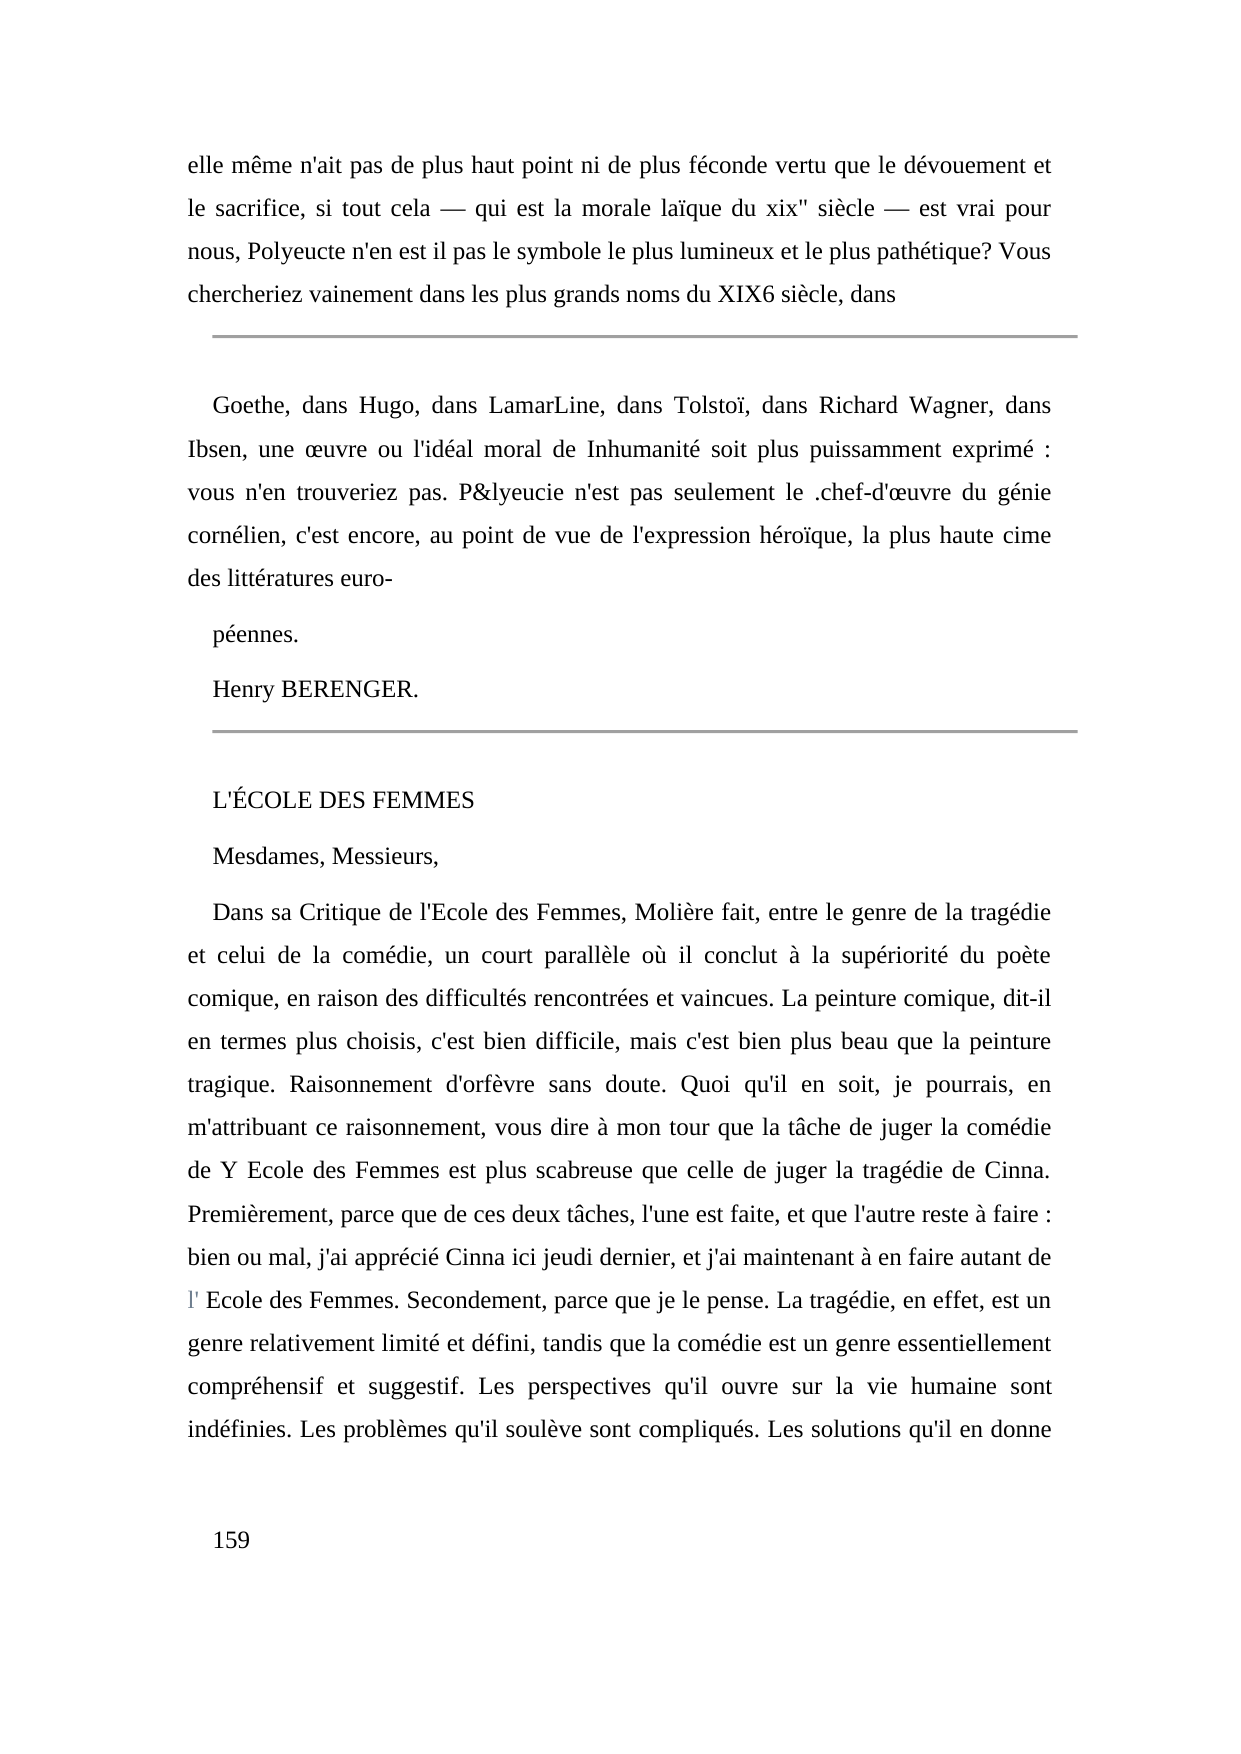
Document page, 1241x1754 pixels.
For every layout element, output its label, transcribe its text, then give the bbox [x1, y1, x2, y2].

text Henry BERENGER. [187, 674, 1053, 703]
text Mesdames, Messieurs, [187, 841, 1053, 870]
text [187, 150, 1053, 308]
text Goethe, dans Hugo, dans LamarLine, dans Tolstoï, dans Richard Wagner, dans Ibsen, une œuvre ou l'idéal moral de Inhumanité soit plus puissamment exprimé : vous n'en trouveriez pas. P&lyeucie n'est pas seulement le .chef-d'œuvre du génie cornélien, c'est encore, au point de vue de l'expression héroïque, la plus haute cime des littératures euro- [187, 391, 1053, 592]
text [187, 897, 1053, 1443]
text péennes. [187, 619, 1053, 647]
text L'ÉCOLE DES FEMMES [187, 786, 1053, 814]
